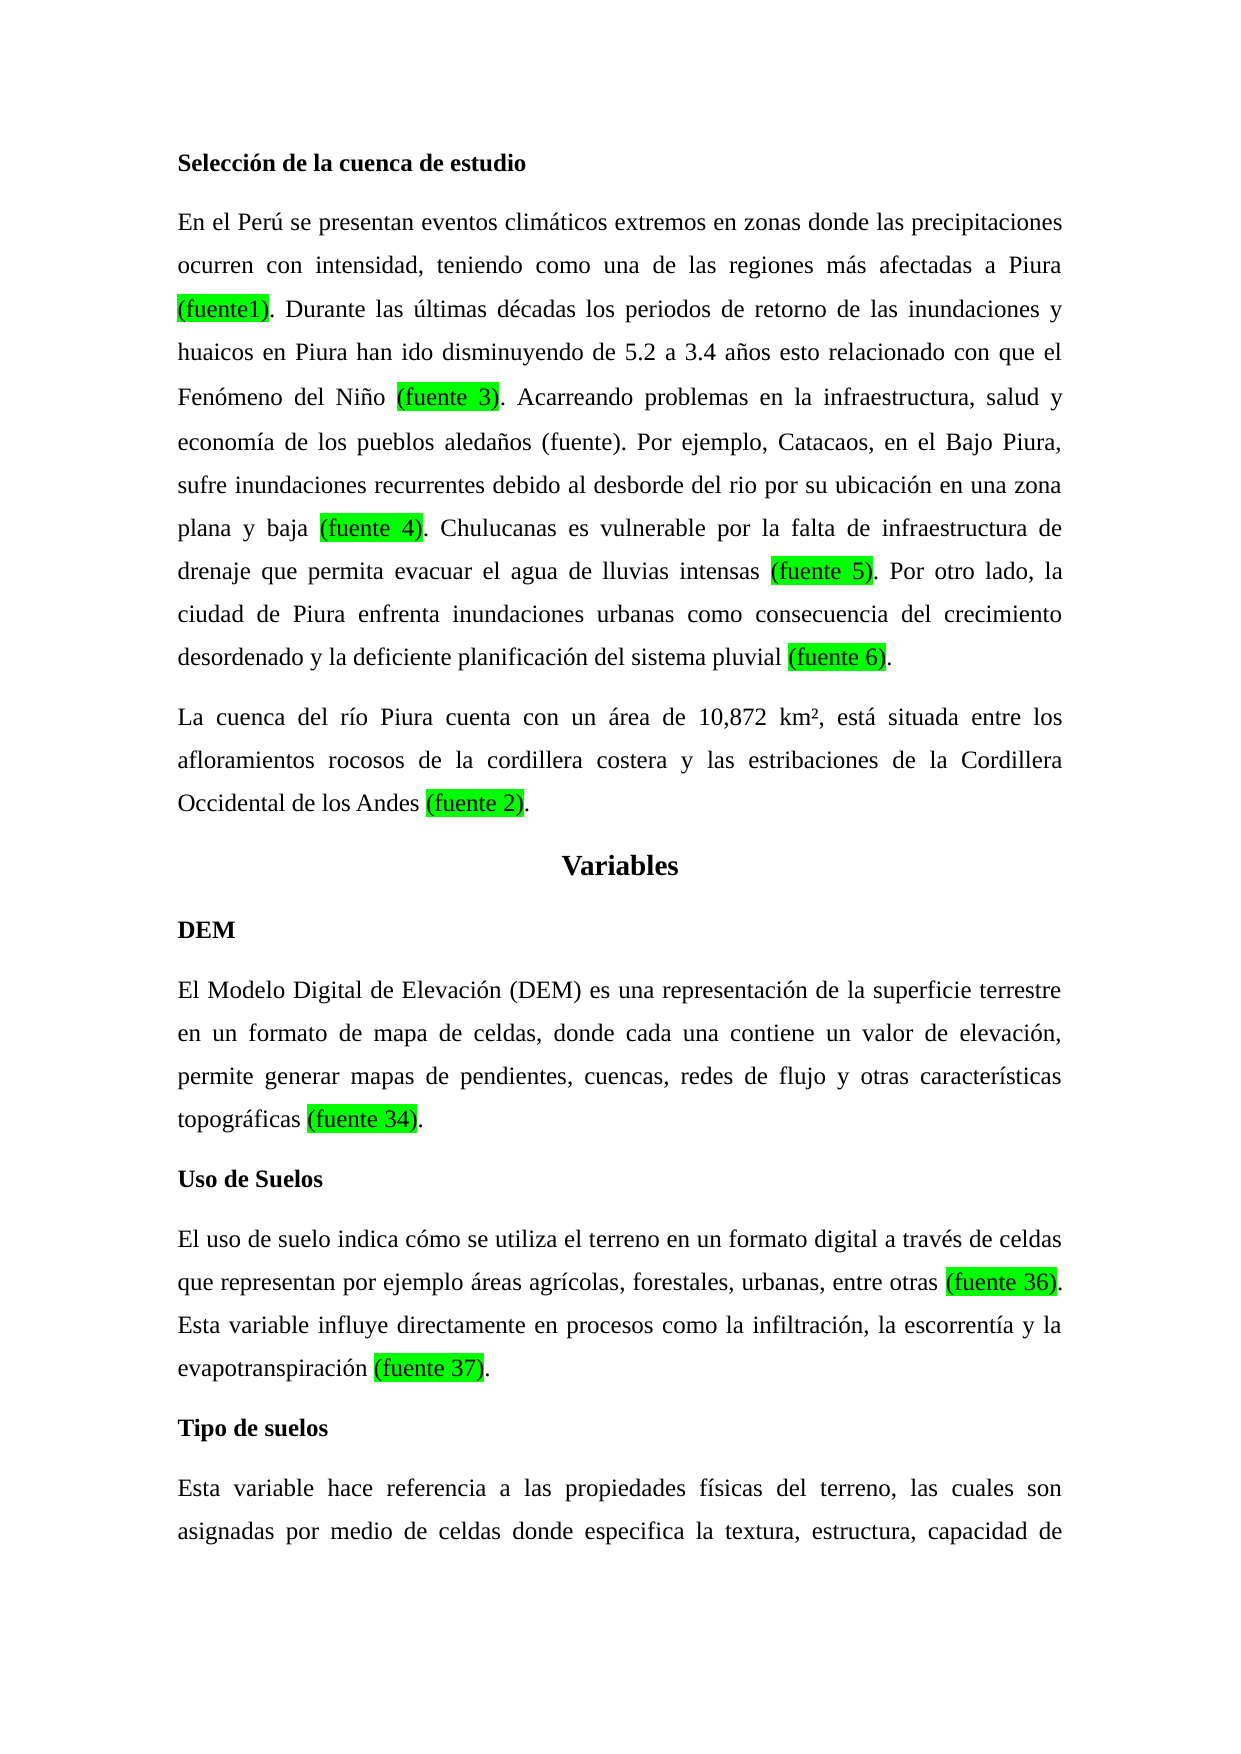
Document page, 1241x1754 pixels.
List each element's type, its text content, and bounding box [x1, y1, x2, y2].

text Tipo de suelos [177, 1413, 1063, 1442]
text Uso de Suelos [177, 1164, 1063, 1193]
text El Modelo Digital de Elevación (DEM) es una representación de la superficie terrestre en un formato de mapa de celdas, donde cada una contiene un valor de elevación, permite generar mapas de pendientes, cuencas, redes de flujo y otras características topográficas (fuente 34). [177, 975, 1063, 1133]
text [177, 1473, 1063, 1545]
text DEM [177, 915, 1063, 944]
text El uso de suelo indica cómo se utiliza el terreno en un formato digital a través de celdas que representan por ejemplo áreas agrícolas, forestales, urbanas, entre otras (fuente 36). Esta variable influye directamente en procesos como la infiltración, la escorrentía y la evapotranspiración (fuente 37). [177, 1224, 1063, 1382]
text Selección de la cuenca de estudio [177, 148, 1063, 176]
text La cuenca del río Piura cuenta con un área de 10,872 km², está situada entre los afloramientos rocosos de la cordillera costera y las estribaciones de la Cordillera Occidental de los Andes (fuente 2). [177, 702, 1063, 817]
text En el Perú se presentan eventos climáticos extremos en zonas donde las precipitaciones ocurren con intensidad, teniendo como una de las regiones más afectadas a Piura (fuente1). Durante las últimas décadas los periodos de retorno de las inundaciones y huaicos en Piura han ido disminuyendo de 5.2 a 3.4 años esto relacionado con que el Fenómeno del Niño (fuente 3). Acarreando problemas en la infraestructura, salud y economía de los pueblos aledaños (fuente). Por ejemplo, Catacaos, en el Bajo Piura, sufre inundaciones recurrentes debido al desborde del rio por su ubicación en una zona plana y baja (fuente 4). Chulucanas es vulnerable por la falta de infraestructura de drenaje que permita evacuar el agua de lluvias intensas (fuente 5). Por otro lado, la ciudad de Piura enfrenta inundaciones urbanas como consecuencia del crecimiento desordenado y la deficiente planificación del sistema pluvial (fuente 6). [177, 207, 1063, 671]
text Variables [177, 848, 1063, 882]
